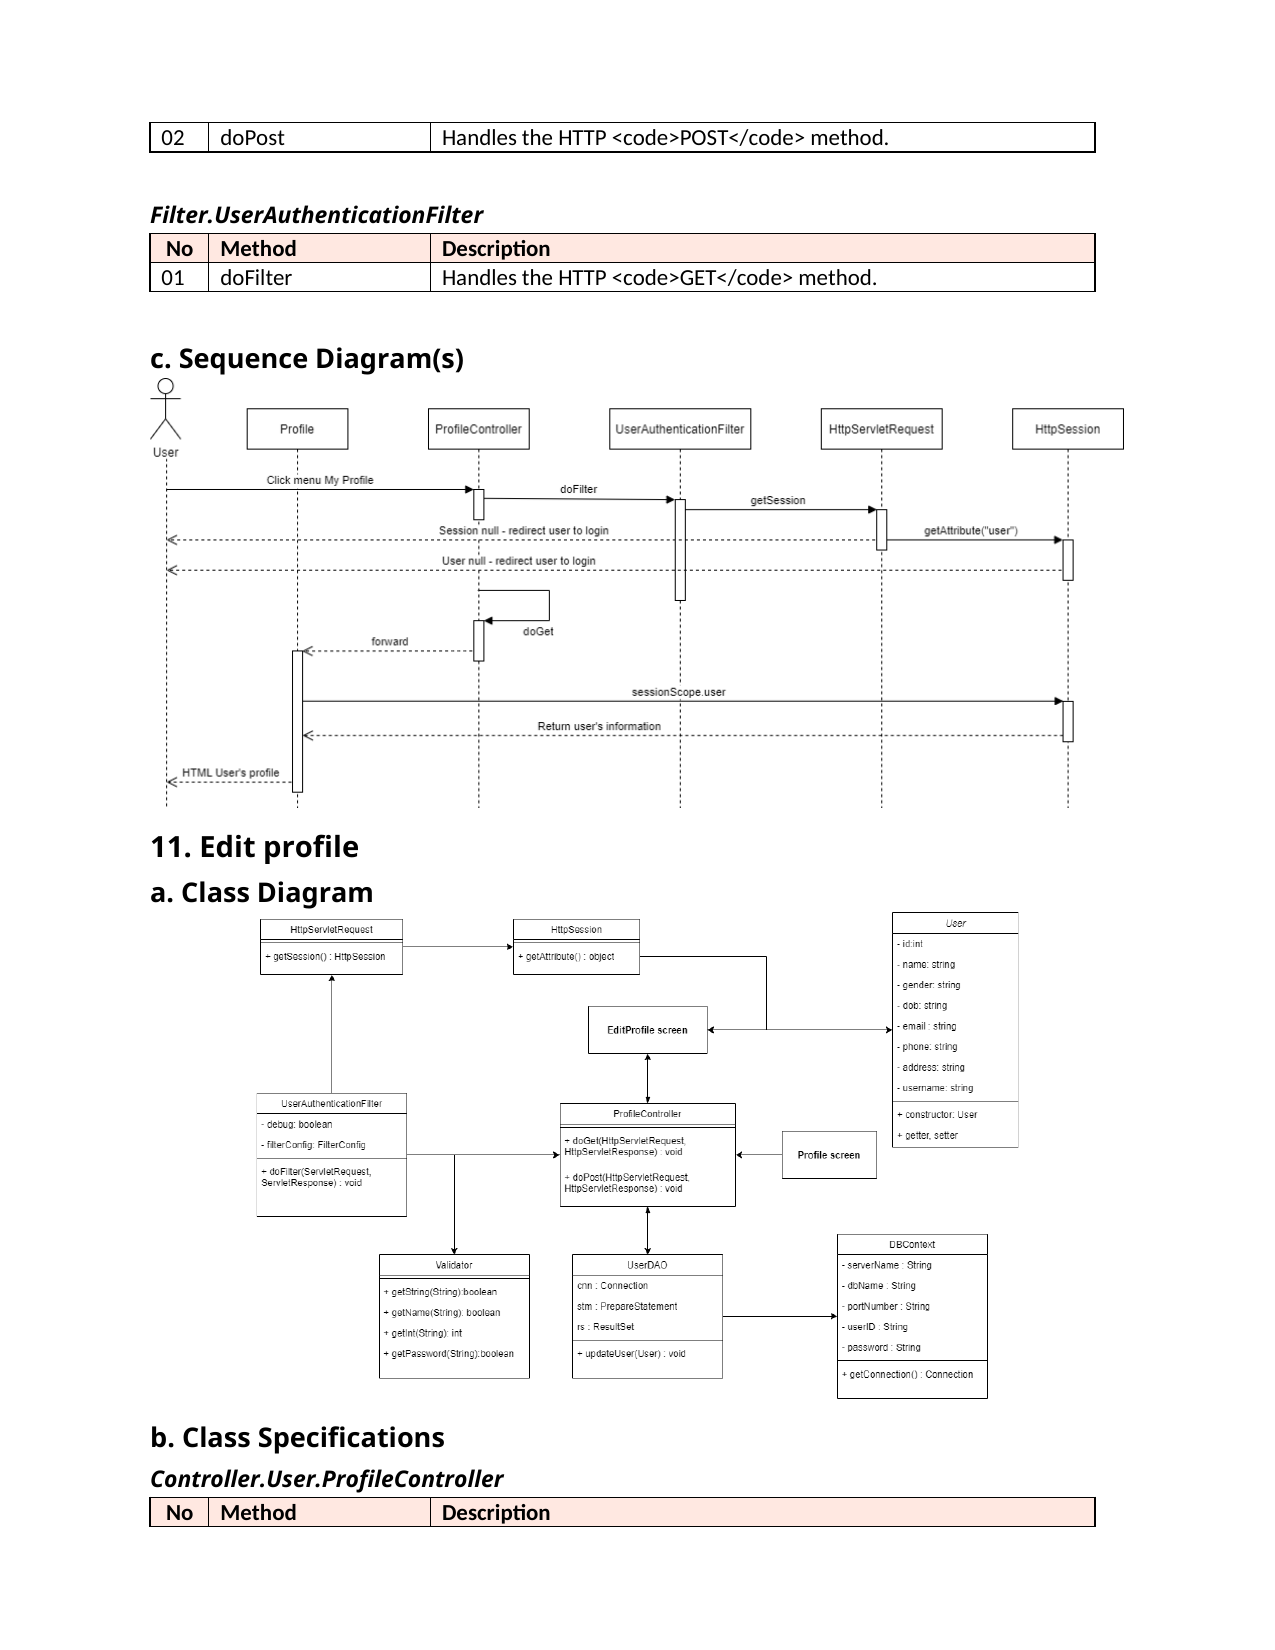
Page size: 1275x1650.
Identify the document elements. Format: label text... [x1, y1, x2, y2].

table_cell 01 [151, 263, 208, 291]
picture [150, 378, 1124, 808]
table_cell doFilter [209, 263, 430, 291]
table_header Method [209, 234, 430, 262]
picture [256, 912, 1019, 1401]
subtitle 11. Edit profile [150, 826, 1125, 866]
table_cell 02 [151, 123, 208, 151]
table_header Method [209, 1498, 430, 1526]
table_header No [151, 1498, 208, 1526]
subtitle a. Class Diagram [150, 873, 1125, 910]
subtitle Controller.User.ProfileController [150, 1463, 1125, 1494]
table_cell doPost [209, 123, 430, 151]
table_header Description [431, 234, 1094, 262]
table_cell Handles the HTTP <code>POST</code> method. [431, 123, 1094, 151]
table_header Description [431, 1498, 1094, 1526]
subtitle Filter.UserAuthenticationFilter [150, 199, 1125, 231]
table_header No [151, 234, 208, 262]
table_cell Handles the HTTP <code>GET</code> method. [431, 263, 1094, 291]
subtitle b. Class Specifications [150, 1419, 1125, 1456]
subtitle c. Sequence Diagram(s) [150, 339, 1125, 376]
